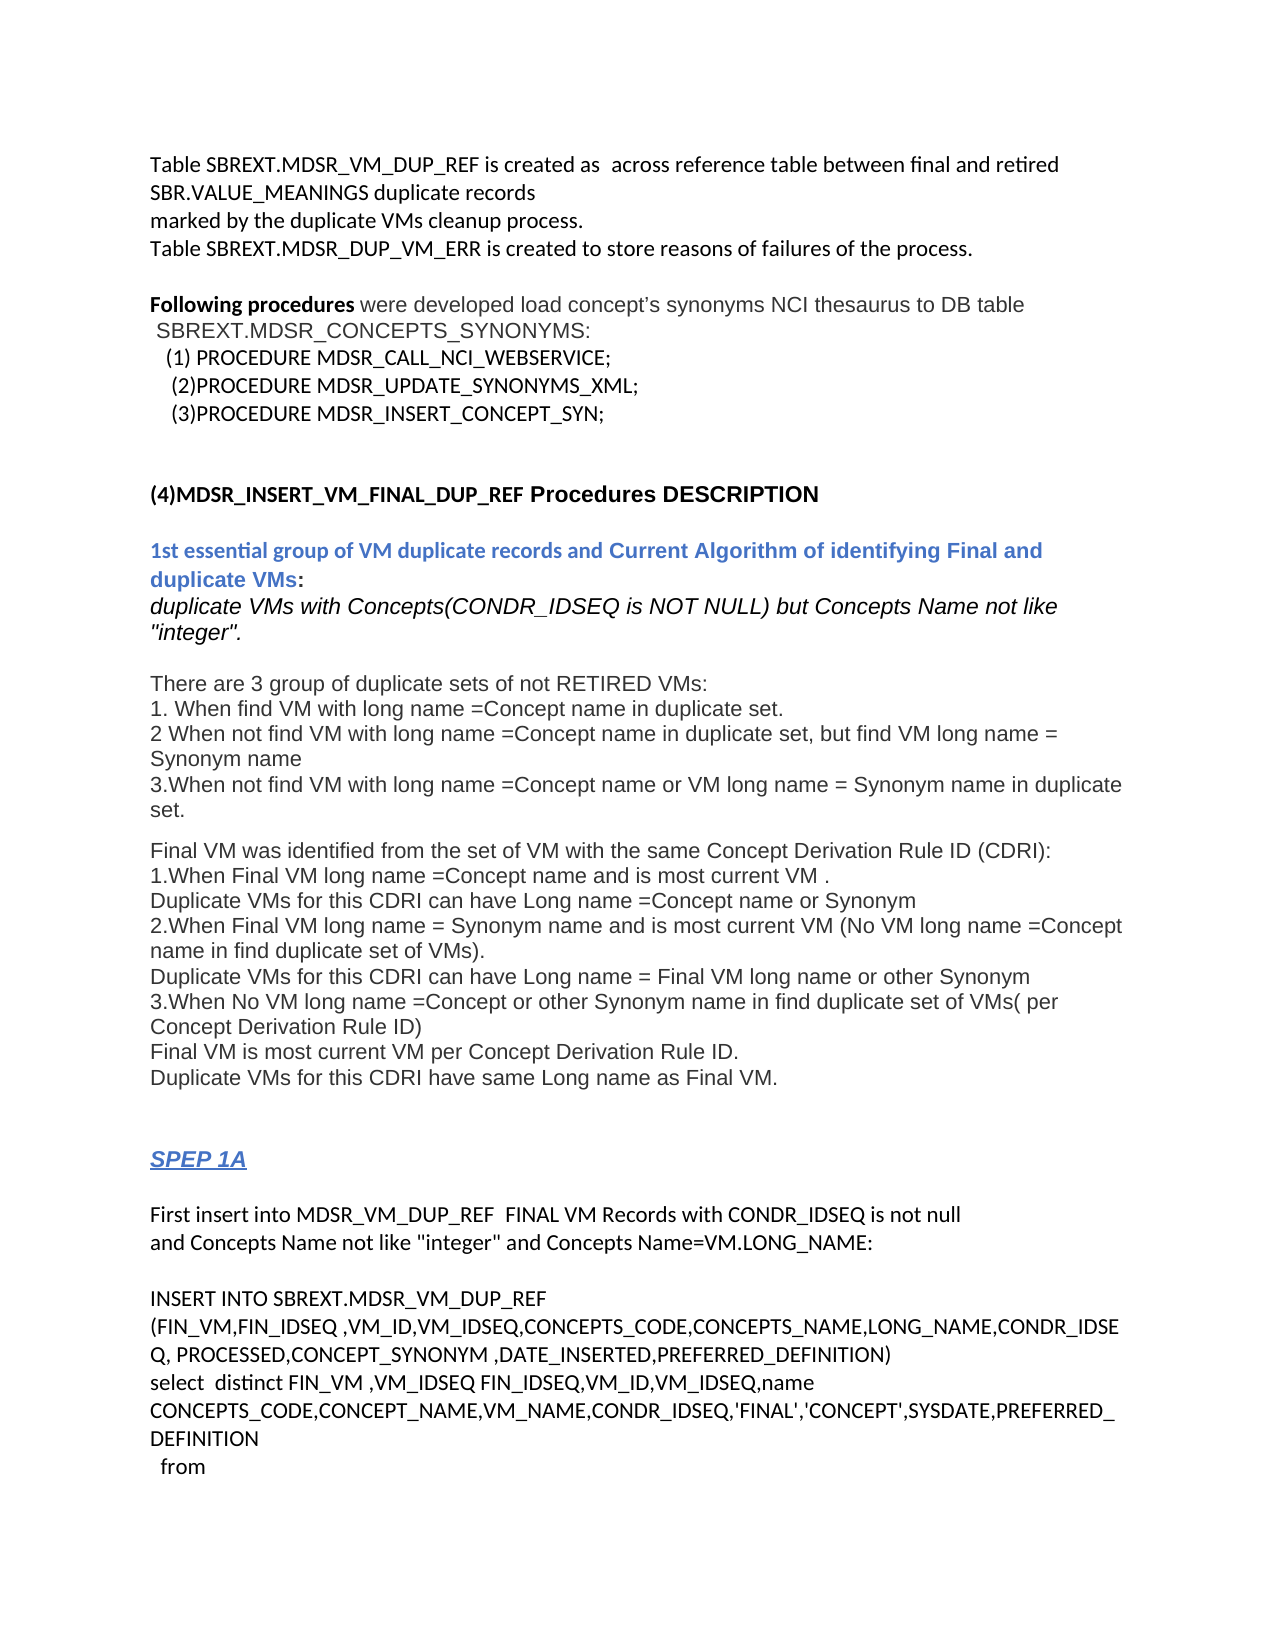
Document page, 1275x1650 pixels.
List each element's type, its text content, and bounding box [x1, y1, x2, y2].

text and Concepts Name not like "integer" and Concepts Name=VM.LONG_NAME: [150, 1228, 1125, 1256]
text marked by the duplicate VMs cleanup process. [150, 206, 1125, 234]
text select distinct FIN_VM ,VM_IDSEQ FIN_IDSEQ,VM_ID,VM_IDSEQ,name CONCEPTS_CODE,CONCEPT_NAME,VM_NAME,CONDR_IDSEQ,'FINAL','CONCEPT',SYSDATE,PREFERRED_DEFINITION [150, 1368, 1125, 1452]
text Table SBREXT.MDSR_DUP_VM_ERR is created to store reasons of failures of the process. [150, 234, 1125, 262]
text There are 3 group of duplicate sets of not RETIRED VMs: 1. When find VM with long name =Concept name in duplicate set. 2 When not find VM with long name =Concept name in duplicate set, but find VM long name = Synonym name 3.When not find VM with long name =Concept name or VM long name = Synonym name in duplicate set. [150, 645, 1125, 822]
text SPEP 1A [150, 1146, 1125, 1172]
text (2)PROCEDURE MDSR_UPDATE_SYNONYMS_XML; [150, 371, 1125, 399]
text 1st essential group of VM duplicate records and Current Algorithm of identifying Final and duplicate VMs: [150, 537, 1125, 593]
text (FIN_VM,FIN_IDSEQ ,VM_ID,VM_IDSEQ,CONCEPTS_CODE,CONCEPTS_NAME,LONG_NAME,CONDR_IDSEQ, PROCESSED,CONCEPT_SYNONYM ,DATE_INSERTED,PREFERRED_DEFINITION) [150, 1312, 1125, 1368]
text INSERT INTO SBREXT.MDSR_VM_DUP_REF [150, 1284, 1125, 1312]
text First insert into MDSR_VM_DUP_REF FINAL VM Records with CONDR_IDSEQ is not null [150, 1200, 1125, 1228]
text (4)MDSR_INSERT_VM_FINAL_DUP_REF Procedures DESCRIPTION [150, 481, 1125, 509]
text (1) PROCEDURE MDSR_CALL_NCI_WEBSERVICE; [150, 343, 1125, 371]
text Final VM was identified from the set of VM with the same Concept Derivation Rule ID (CDRI): 1.When Final VM long name =Concept name and is most current VM . Duplicate VMs for this CDRI can have Long name =Concept name or Synonym 2.When Final VM long name = Synonym name and is most current VM (No VM long name =Concept name in find duplicate set of VMs). Duplicate VMs for this CDRI can have Long name = Final VM long name or other Synonym 3.When No VM long name =Concept or other Synonym name in find duplicate set of VMs( per Concept Derivation Rule ID) Final VM is most current VM per Concept Derivation Rule ID. Duplicate VMs for this CDRI have same Long name as Final VM. [150, 837, 1125, 1089]
text duplicate VMs with Concepts(CONDR_IDSEQ is NOT NULL) but Concepts Name not like "integer". [150, 593, 1125, 645]
text from [150, 1452, 1125, 1480]
text (3)PROCEDURE MDSR_INSERT_CONCEPT_SYN; [150, 399, 1125, 427]
text Table SBREXT.MDSR_VM_DUP_REF is created as across reference table between final and retired SBR.VALUE_MEANINGS duplicate records [150, 150, 1125, 206]
text Following procedures were developed load concept’s synonyms NCI thesaurus to DB table SBREXT.MDSR_CONCEPTS_SYNONYMS: [150, 290, 1125, 343]
